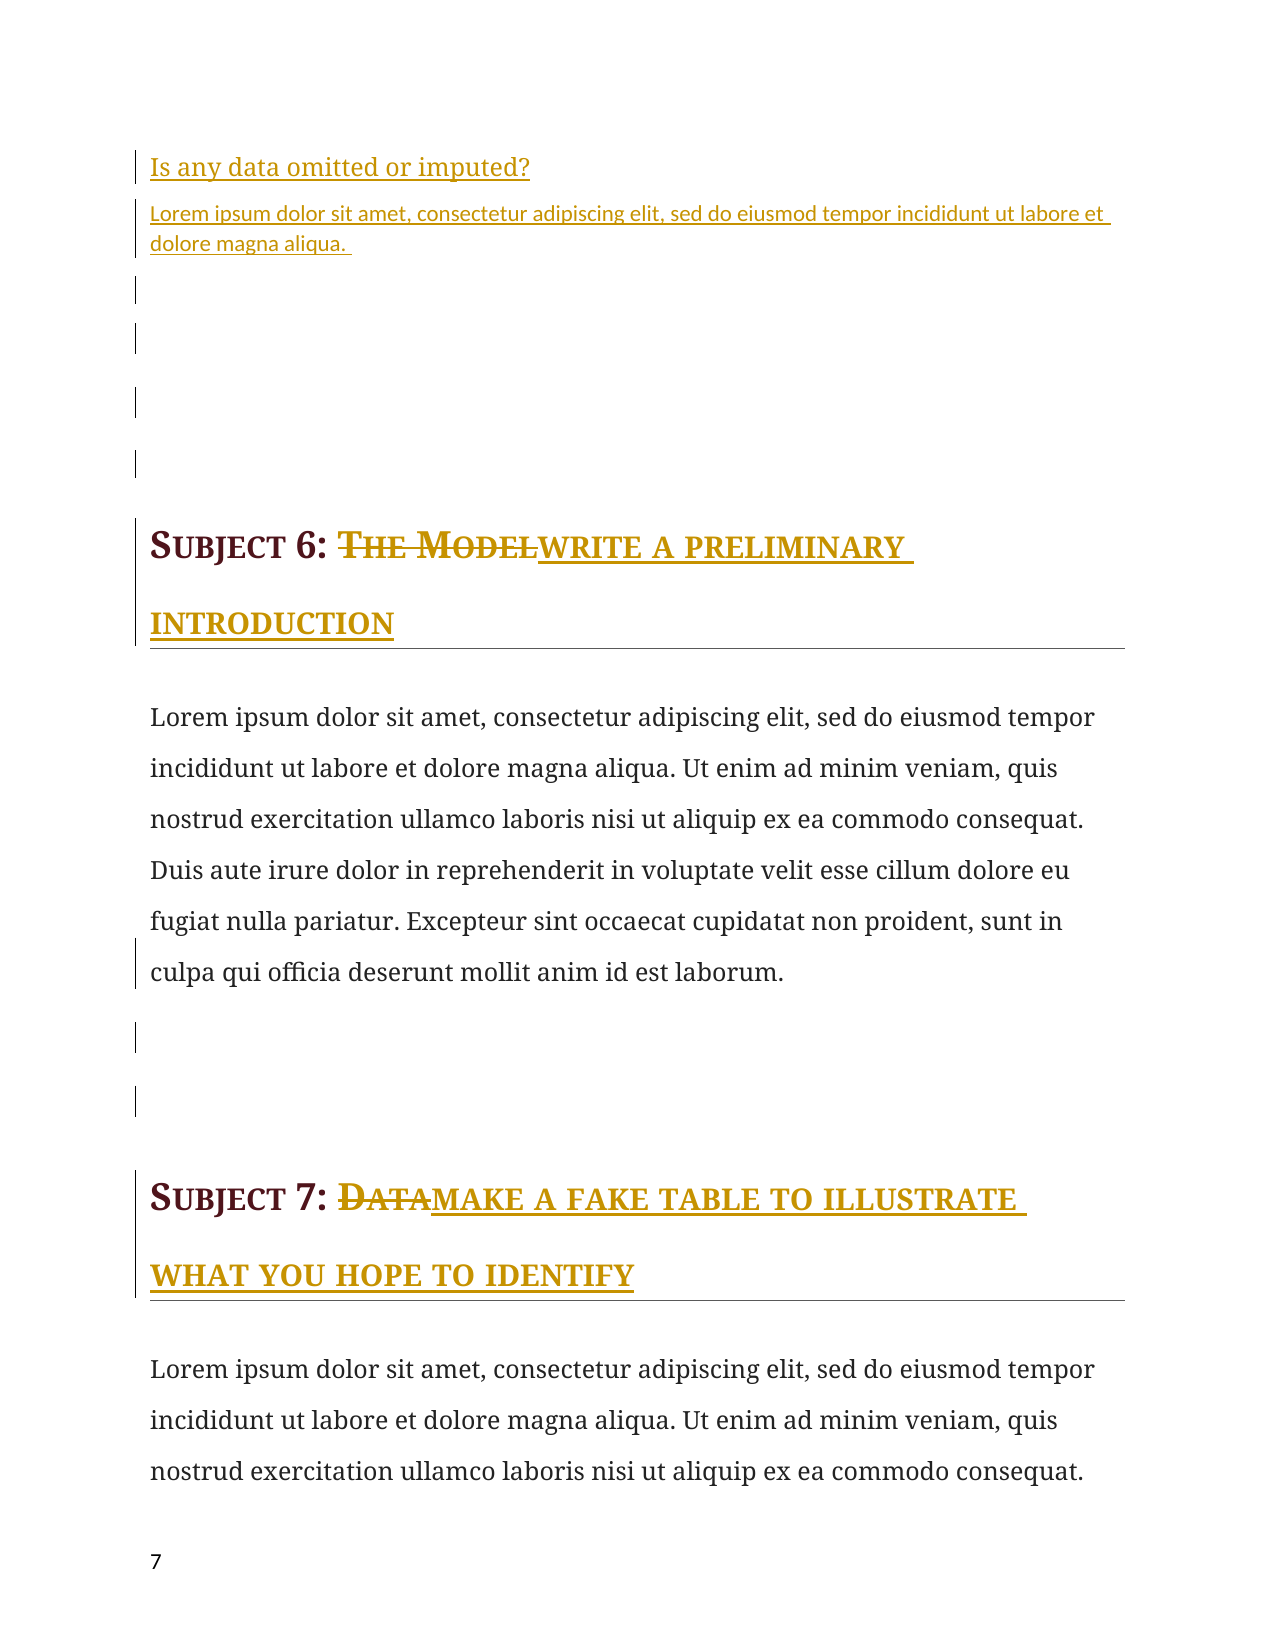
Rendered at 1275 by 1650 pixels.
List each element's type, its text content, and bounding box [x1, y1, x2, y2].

subtitle Subject 6: [150, 518, 1125, 648]
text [150, 1351, 1125, 1487]
subtitle Subject 7: [150, 1170, 1125, 1300]
